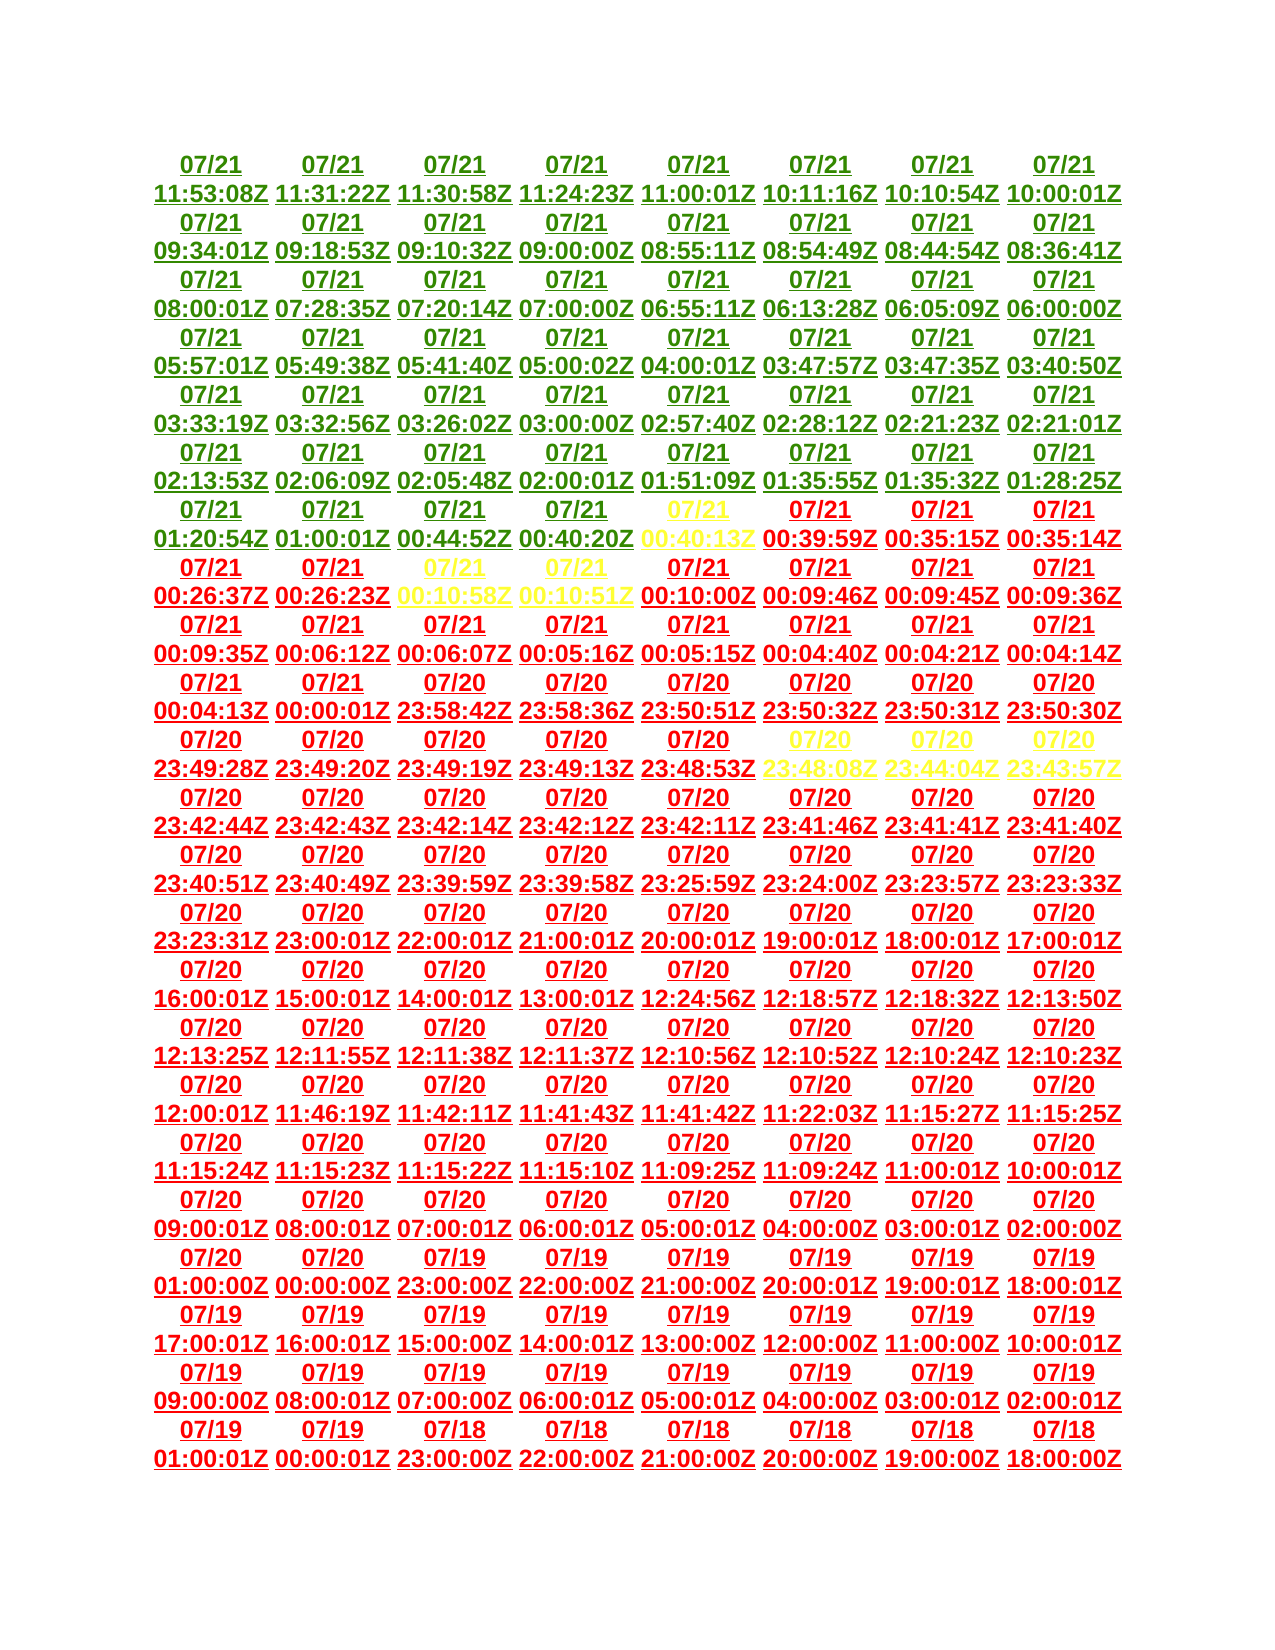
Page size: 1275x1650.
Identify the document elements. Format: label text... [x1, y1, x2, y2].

table_cell 07/21 00:06:07Z [394, 610, 516, 667]
table_cell 07/21 00:26:23Z [272, 553, 394, 610]
table_cell 07/19 20:00:01Z [759, 1243, 881, 1300]
table_cell 07/21 07:28:35Z [272, 265, 394, 322]
table_cell 07/20 23:00:01Z [272, 898, 394, 955]
table_cell 07/20 01:00:00Z [150, 1243, 272, 1300]
table_cell 07/21 00:05:16Z [516, 610, 637, 667]
table_cell 07/21 09:34:01Z [150, 208, 272, 265]
table_cell 07/20 23:49:13Z [516, 725, 637, 782]
table_cell 07/21 00:09:36Z [1003, 553, 1125, 610]
table_cell 07/20 11:22:03Z [759, 1070, 881, 1127]
table_cell 07/20 23:50:31Z [881, 668, 1003, 725]
table_cell 07/21 02:05:48Z [394, 438, 516, 495]
table_cell 07/18 23:00:00Z [394, 1415, 516, 1472]
table_cell 07/20 11:42:11Z [394, 1070, 516, 1127]
table_cell 07/21 00:04:14Z [1003, 610, 1125, 667]
table_cell 07/19 09:00:00Z [150, 1358, 272, 1415]
table_cell 07/20 23:41:46Z [759, 783, 881, 840]
table_cell 07/20 10:00:01Z [1003, 1128, 1125, 1185]
table_cell 07/20 23:49:20Z [272, 725, 394, 782]
table_cell 07/21 11:00:01Z [638, 150, 759, 207]
table_cell 07/21 04:00:01Z [638, 323, 759, 380]
table_cell 07/21 00:35:15Z [881, 495, 1003, 552]
table_cell 07/21 03:40:50Z [1003, 323, 1125, 380]
table_cell 07/19 22:00:00Z [516, 1243, 637, 1300]
table_cell 07/21 00:10:58Z [394, 553, 516, 610]
table_cell 07/20 12:10:23Z [1003, 1013, 1125, 1070]
table_cell 07/20 23:48:08Z [759, 725, 881, 782]
table_cell 07/20 23:58:36Z [516, 668, 637, 725]
table_cell 07/21 06:05:09Z [881, 265, 1003, 322]
table_cell 07/21 09:00:00Z [516, 208, 637, 265]
table_cell 07/20 23:50:30Z [1003, 668, 1125, 725]
table_cell 07/21 00:39:59Z [759, 495, 881, 552]
table_cell 07/20 13:00:01Z [516, 955, 637, 1012]
table_cell 07/20 23:43:57Z [1003, 725, 1125, 782]
table_cell 07/21 06:13:28Z [759, 265, 881, 322]
table_cell 07/21 00:04:13Z [150, 668, 272, 725]
table_cell 07/20 12:10:52Z [759, 1013, 881, 1070]
table_cell 07/20 12:11:37Z [516, 1013, 637, 1070]
table_cell 07/20 23:41:40Z [1003, 783, 1125, 840]
table_cell 07/21 05:57:01Z [150, 323, 272, 380]
table_cell 07/21 01:28:25Z [1003, 438, 1125, 495]
table_cell 07/18 20:00:00Z [759, 1415, 881, 1472]
table_cell 07/20 23:42:44Z [150, 783, 272, 840]
table_cell 07/21 00:00:01Z [272, 668, 394, 725]
table_cell 07/21 03:47:57Z [759, 323, 881, 380]
table_cell 07/21 11:24:23Z [516, 150, 637, 207]
table_cell 07/18 19:00:00Z [881, 1415, 1003, 1472]
table_cell 07/18 18:00:00Z [1003, 1415, 1125, 1472]
table_cell 07/19 06:00:01Z [516, 1358, 637, 1415]
table_cell 07/19 15:00:00Z [394, 1300, 516, 1357]
table_cell 07/21 05:49:38Z [272, 323, 394, 380]
table_cell 07/21 11:30:58Z [394, 150, 516, 207]
table_cell 07/20 11:41:42Z [638, 1070, 759, 1127]
table_cell 07/19 12:00:00Z [759, 1300, 881, 1357]
table_cell 07/18 22:00:00Z [516, 1415, 637, 1472]
table_cell 07/20 22:00:01Z [394, 898, 516, 955]
table_cell 07/21 06:55:11Z [638, 265, 759, 322]
table_cell 07/21 01:51:09Z [638, 438, 759, 495]
table_cell 07/21 09:18:53Z [272, 208, 394, 265]
table_cell 07/21 08:00:01Z [150, 265, 272, 322]
table_cell 07/20 23:25:59Z [638, 840, 759, 897]
table_cell 07/20 23:40:51Z [150, 840, 272, 897]
table_cell 07/19 00:00:01Z [272, 1415, 394, 1472]
table_cell 07/20 21:00:01Z [516, 898, 637, 955]
table_cell 07/21 00:04:21Z [881, 610, 1003, 667]
table_cell 07/20 12:00:01Z [150, 1070, 272, 1127]
table_cell 07/20 06:00:01Z [516, 1185, 637, 1242]
table_cell 07/19 11:00:00Z [881, 1300, 1003, 1357]
table_cell 07/21 02:06:09Z [272, 438, 394, 495]
table_cell 07/20 23:23:31Z [150, 898, 272, 955]
table_cell 07/19 23:00:00Z [394, 1243, 516, 1300]
table_cell 07/20 12:13:25Z [150, 1013, 272, 1070]
table_cell 07/20 12:10:24Z [881, 1013, 1003, 1070]
table_cell 07/20 11:15:22Z [394, 1128, 516, 1185]
table_cell 07/21 11:31:22Z [272, 150, 394, 207]
table_cell 07/20 23:41:41Z [881, 783, 1003, 840]
table_cell 07/21 01:00:01Z [272, 495, 394, 552]
table_cell 07/21 05:00:02Z [516, 323, 637, 380]
table_cell 07/20 12:13:50Z [1003, 955, 1125, 1012]
table_cell 07/20 12:11:38Z [394, 1013, 516, 1070]
table_cell 07/20 04:00:00Z [759, 1185, 881, 1242]
table_cell 07/21 07:00:00Z [516, 265, 637, 322]
table_cell 07/20 23:42:14Z [394, 783, 516, 840]
table_cell 07/20 11:00:01Z [881, 1128, 1003, 1185]
table_cell 07/21 00:05:15Z [638, 610, 759, 667]
table_cell 07/21 11:53:08Z [150, 150, 272, 207]
table_cell 07/19 10:00:01Z [1003, 1300, 1125, 1357]
table_cell 07/21 03:26:02Z [394, 380, 516, 437]
table_cell 07/21 03:47:35Z [881, 323, 1003, 380]
table_cell 07/19 21:00:00Z [638, 1243, 759, 1300]
table_cell 07/21 09:10:32Z [394, 208, 516, 265]
table_cell 07/20 00:00:00Z [272, 1243, 394, 1300]
table_cell 07/20 02:00:00Z [1003, 1185, 1125, 1242]
table_cell 07/21 10:11:16Z [759, 150, 881, 207]
table_cell 07/20 11:46:19Z [272, 1070, 394, 1127]
table_cell 07/20 11:09:24Z [759, 1128, 881, 1185]
table_cell 07/21 00:10:51Z [516, 553, 637, 610]
table_cell 07/21 01:35:32Z [881, 438, 1003, 495]
table_cell 07/20 08:00:01Z [272, 1185, 394, 1242]
table_cell 07/19 04:00:00Z [759, 1358, 881, 1415]
table_cell 07/21 10:10:54Z [881, 150, 1003, 207]
table_cell 07/20 11:15:23Z [272, 1128, 394, 1185]
table_cell 07/21 06:00:00Z [1003, 265, 1125, 322]
table_cell 07/19 14:00:01Z [516, 1300, 637, 1357]
table_cell 07/20 23:48:53Z [638, 725, 759, 782]
table_cell 07/21 00:26:37Z [150, 553, 272, 610]
table_cell 07/20 19:00:01Z [759, 898, 881, 955]
table_cell 07/21 03:00:00Z [516, 380, 637, 437]
table_cell 07/20 12:24:56Z [638, 955, 759, 1012]
table_cell 07/20 12:18:57Z [759, 955, 881, 1012]
table_cell 07/19 08:00:01Z [272, 1358, 394, 1415]
table_cell 07/21 08:55:11Z [638, 208, 759, 265]
table_cell 07/21 07:20:14Z [394, 265, 516, 322]
table_cell 07/20 23:23:33Z [1003, 840, 1125, 897]
table_cell 07/20 18:00:01Z [881, 898, 1003, 955]
table_cell 07/21 00:40:20Z [516, 495, 637, 552]
table_cell 07/19 05:00:01Z [638, 1358, 759, 1415]
table_cell 07/21 00:09:35Z [150, 610, 272, 667]
table_cell 07/20 23:42:11Z [638, 783, 759, 840]
table_cell 07/21 05:41:40Z [394, 323, 516, 380]
table_cell 07/20 23:40:49Z [272, 840, 394, 897]
table_cell 07/21 00:35:14Z [1003, 495, 1125, 552]
table_cell 07/21 03:33:19Z [150, 380, 272, 437]
table_cell 07/20 23:42:12Z [516, 783, 637, 840]
table_cell 07/19 07:00:00Z [394, 1358, 516, 1415]
table_cell 07/20 23:39:58Z [516, 840, 637, 897]
table_cell 07/21 00:06:12Z [272, 610, 394, 667]
table_cell 07/20 16:00:01Z [150, 955, 272, 1012]
table_cell 07/20 05:00:01Z [638, 1185, 759, 1242]
table_cell 07/21 00:40:13Z [638, 495, 759, 552]
table_cell 07/21 02:21:23Z [881, 380, 1003, 437]
table_cell 07/19 13:00:00Z [638, 1300, 759, 1357]
table_cell 07/21 00:09:45Z [881, 553, 1003, 610]
table_cell 07/20 23:50:32Z [759, 668, 881, 725]
table_cell 07/20 17:00:01Z [1003, 898, 1125, 955]
table_cell 07/21 01:20:54Z [150, 495, 272, 552]
table_cell 07/21 02:13:53Z [150, 438, 272, 495]
table_cell 07/20 23:44:04Z [881, 725, 1003, 782]
table_cell 07/19 17:00:01Z [150, 1300, 272, 1357]
table_cell 07/20 23:39:59Z [394, 840, 516, 897]
table_cell 07/20 23:58:42Z [394, 668, 516, 725]
table_cell 07/20 09:00:01Z [150, 1185, 272, 1242]
table_cell 07/20 12:11:55Z [272, 1013, 394, 1070]
table_cell 07/21 08:44:54Z [881, 208, 1003, 265]
table_cell 07/20 07:00:01Z [394, 1185, 516, 1242]
table_cell 07/21 08:54:49Z [759, 208, 881, 265]
table_cell 07/20 20:00:01Z [638, 898, 759, 955]
table_cell 07/20 14:00:01Z [394, 955, 516, 1012]
table_cell 07/21 02:57:40Z [638, 380, 759, 437]
table_cell 07/20 12:18:32Z [881, 955, 1003, 1012]
table_cell 07/18 21:00:00Z [638, 1415, 759, 1472]
table_cell 07/20 11:15:25Z [1003, 1070, 1125, 1127]
table_cell 07/21 02:21:01Z [1003, 380, 1125, 437]
table_cell 07/21 08:36:41Z [1003, 208, 1125, 265]
table_cell 07/21 03:32:56Z [272, 380, 394, 437]
table_cell 07/21 10:00:01Z [1003, 150, 1125, 207]
table_cell 07/20 23:49:19Z [394, 725, 516, 782]
table_cell 07/21 00:10:00Z [638, 553, 759, 610]
table_cell 07/21 00:44:52Z [394, 495, 516, 552]
table_cell 07/20 23:49:28Z [150, 725, 272, 782]
table_cell 07/20 23:24:00Z [759, 840, 881, 897]
table_cell 07/19 02:00:01Z [1003, 1358, 1125, 1415]
table_cell 07/19 18:00:01Z [1003, 1243, 1125, 1300]
table_cell 07/21 00:09:46Z [759, 553, 881, 610]
table_cell 07/19 19:00:01Z [881, 1243, 1003, 1300]
table_cell 07/20 11:15:27Z [881, 1070, 1003, 1127]
table_cell 07/19 16:00:01Z [272, 1300, 394, 1357]
table_cell 07/20 23:42:43Z [272, 783, 394, 840]
table_cell 07/19 01:00:01Z [150, 1415, 272, 1472]
table_cell 07/20 11:09:25Z [638, 1128, 759, 1185]
table_cell 07/20 11:15:24Z [150, 1128, 272, 1185]
table_cell 07/21 00:04:40Z [759, 610, 881, 667]
table_cell 07/20 23:23:57Z [881, 840, 1003, 897]
table_cell 07/20 15:00:01Z [272, 955, 394, 1012]
table_cell 07/20 03:00:01Z [881, 1185, 1003, 1242]
table_cell 07/20 11:15:10Z [516, 1128, 637, 1185]
table_cell 07/20 23:50:51Z [638, 668, 759, 725]
table_cell 07/19 03:00:01Z [881, 1358, 1003, 1415]
table_cell 07/20 12:10:56Z [638, 1013, 759, 1070]
table_cell 07/21 02:28:12Z [759, 380, 881, 437]
table_cell 07/20 11:41:43Z [516, 1070, 637, 1127]
table_cell 07/21 02:00:01Z [516, 438, 637, 495]
table_cell 07/21 01:35:55Z [759, 438, 881, 495]
